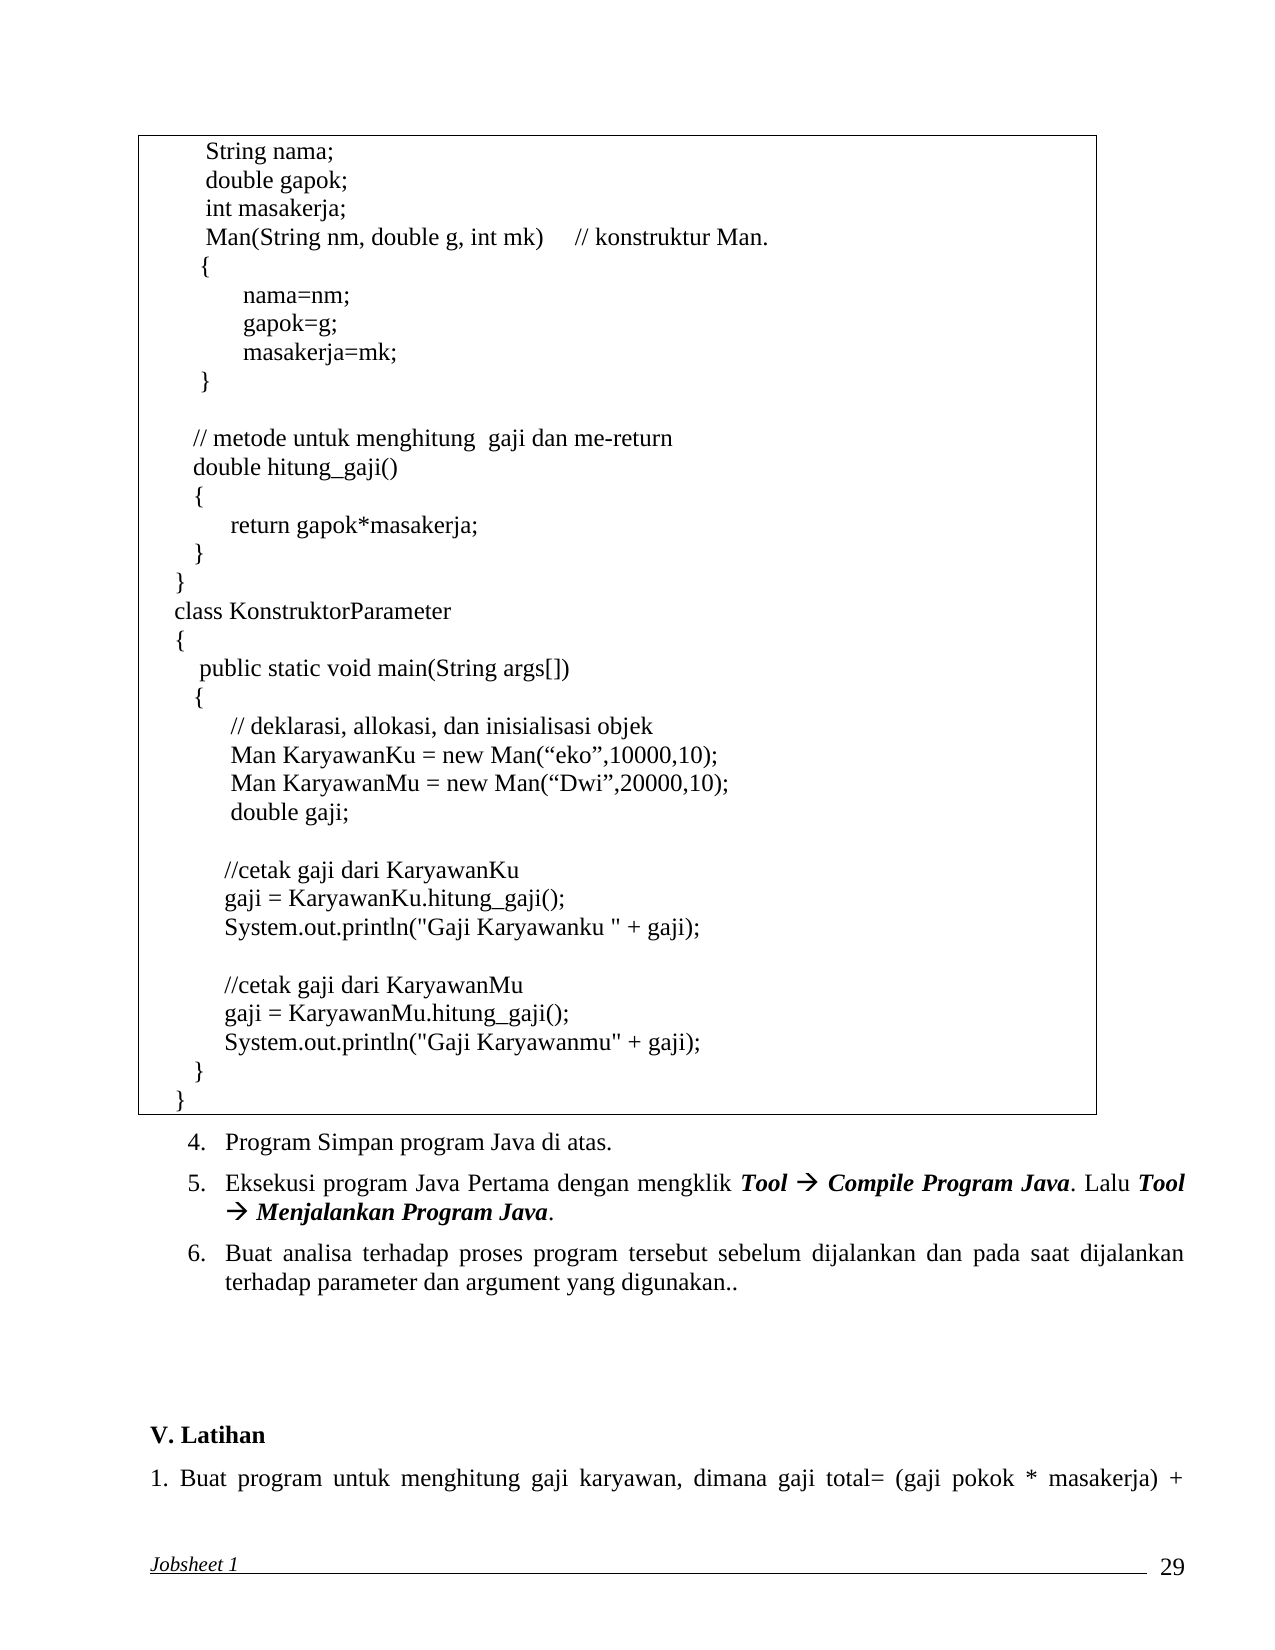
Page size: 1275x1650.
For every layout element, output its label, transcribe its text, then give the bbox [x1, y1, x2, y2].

list Buat analisa terhadap proses program tersebut sebelum dijalankan dan pada saat dijalankan terhadap parameter dan argument yang digunakan.. [187, 1238, 1185, 1296]
list Program Simpan program Java di atas. [187, 1127, 1185, 1156]
text V. Latihan [150, 1420, 1185, 1448]
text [150, 1463, 1185, 1492]
list Eksekusi program Java Pertama dengan mengklik Tool Compile Program Java. Lalu Tool Menjalankan Program Java. [187, 1168, 1185, 1226]
table_header [139, 136, 1096, 1114]
